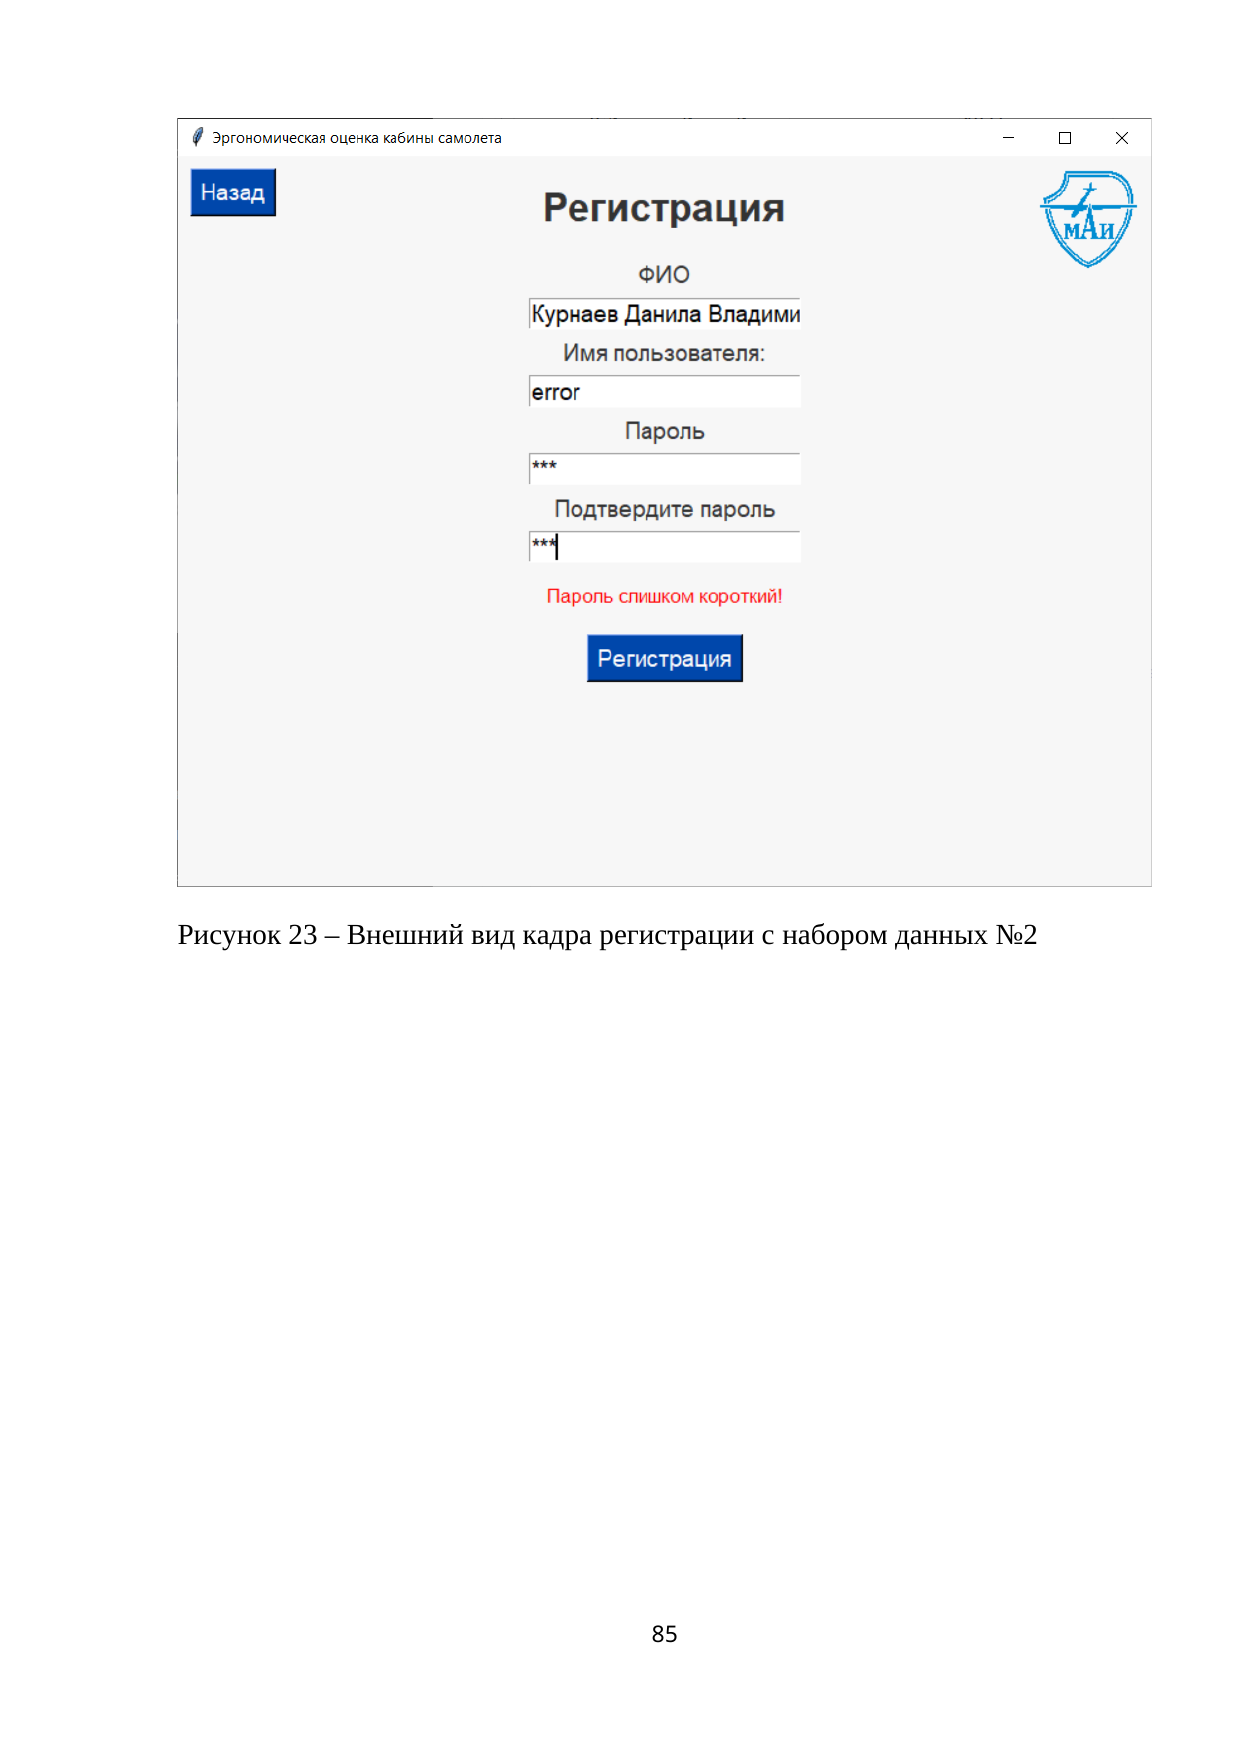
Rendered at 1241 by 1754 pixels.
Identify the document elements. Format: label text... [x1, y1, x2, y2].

text Рисунок 23 – Внешний вид кадра регистрации с набором данных №2 [177, 917, 1152, 951]
picture [177, 118, 1152, 887]
